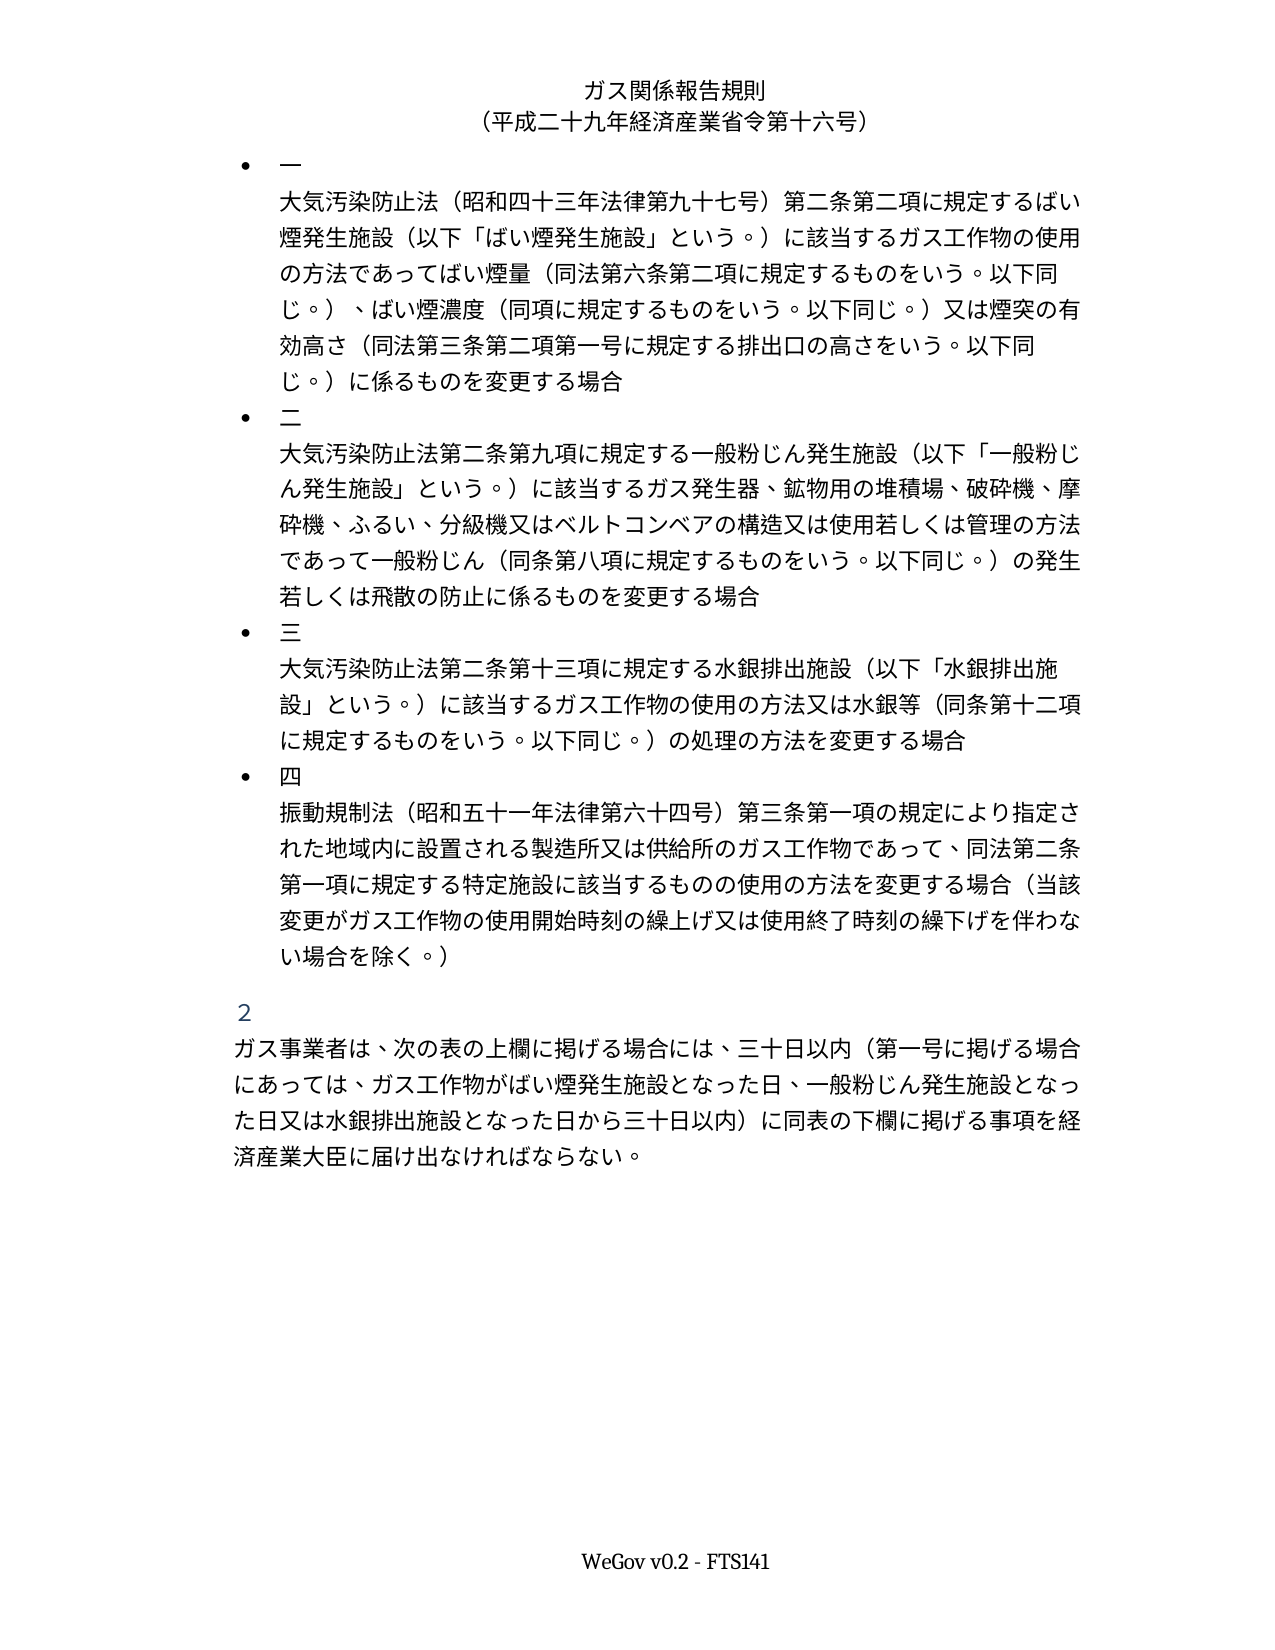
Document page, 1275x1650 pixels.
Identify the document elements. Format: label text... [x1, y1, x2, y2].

text ガス事業者は、次の表の上欄に掲げる場合には、三十日以内（第一号に掲げる場合にあっては、ガス工作物がばい煙発生施設となった日、一般粉じん発生施設となった日又は水銀排出施設となった日から三十日以内）に同表の下欄に掲げる事項を経済産業大臣に届け出なければならない。 [233, 1033, 1087, 1172]
list 一 大気汚染防止法（昭和四十三年法律第九十七号）第二条第二項に規定するばい煙発生施設（以下「ばい煙発生施設」という。）に該当するガス工作物の使用の方法であってばい煙量（同法第六条第二項に規定するものをいう。以下同じ。）、ばい煙濃度（同項に規定するものをいう。以下同じ。）又は煙突の有効高さ（同法第三条第二項第一号に規定する排出口の高さをいう。以下同じ。）に係るものを変更する場合 [242, 150, 1087, 397]
list 三 大気汚染防止法第二条第十三項に規定する水銀排出施設（以下「水銀排出施設」という。）に該当するガス工作物の使用の方法又は水銀等（同条第十二項に規定するものをいう。以下同じ。）の処理の方法を変更する場合 [242, 617, 1087, 756]
subtitle ２ [233, 997, 1087, 1029]
list 二 大気汚染防止法第二条第九項に規定する一般粉じん発生施設（以下「一般粉じん発生施設」という。）に該当するガス発生器、鉱物用の堆積場、破砕機、摩砕機、ふるい、分級機又はベルトコンベアの構造又は使用若しくは管理の方法であって一般粉じん（同条第八項に規定するものをいう。以下同じ。）の発生若しくは飛散の防止に係るものを変更する場合 [242, 402, 1087, 612]
list 四 振動規制法（昭和五十一年法律第六十四号）第三条第一項の規定により指定された地域内に設置される製造所又は供給所のガス工作物であって、同法第二条第一項に規定する特定施設に該当するものの使用の方法を変更する場合（当該変更がガス工作物の使用開始時刻の繰上げ又は使用終了時刻の繰下げを伴わない場合を除く。） [242, 761, 1087, 972]
